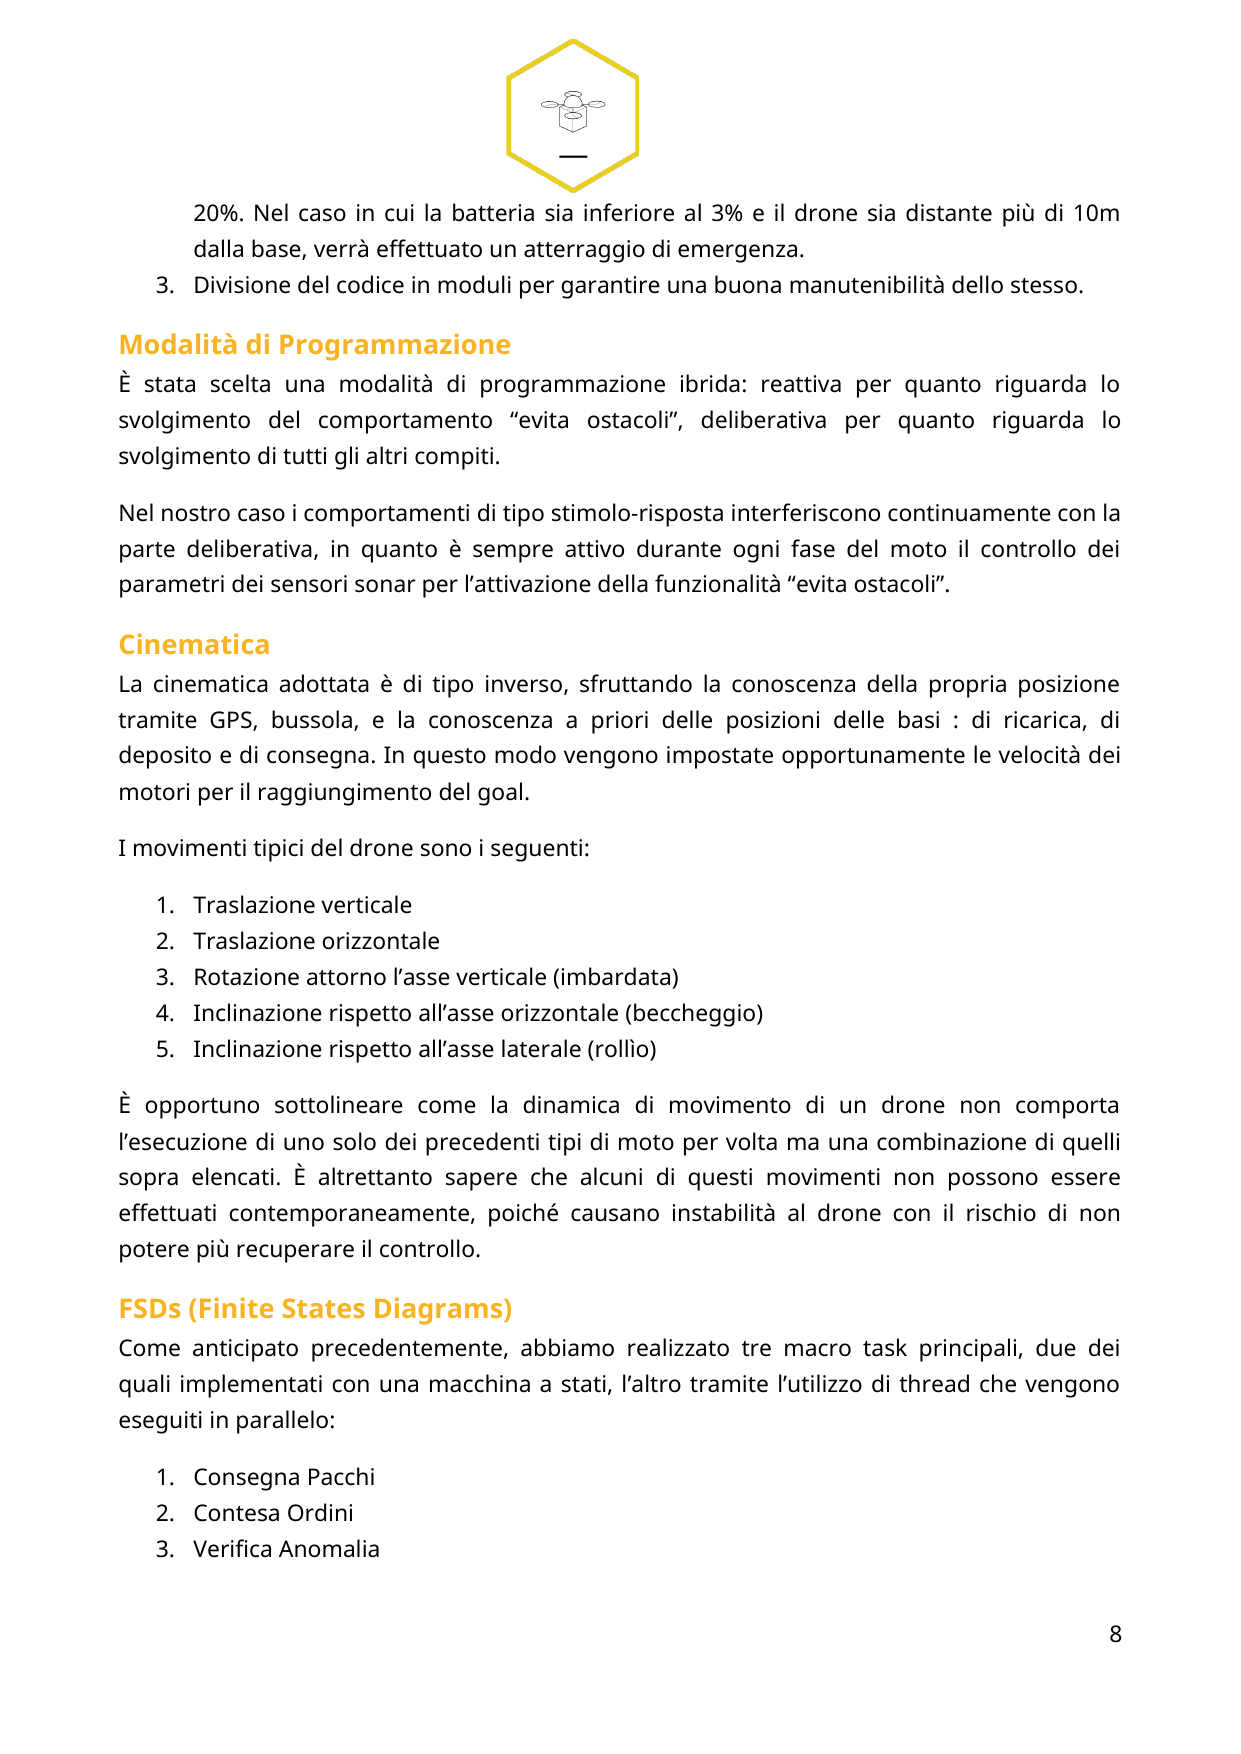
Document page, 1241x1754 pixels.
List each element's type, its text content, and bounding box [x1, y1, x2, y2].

text Come anticipato precedentemente, abbiamo realizzato tre macro task principali, due dei quali implementati con una macchina a stati, l’altro tramite l’utilizzo di thread che vengono eseguiti in parallelo: [118, 1332, 1122, 1436]
list Consegna Pacchi [156, 1461, 1122, 1492]
list Contesa Ordini [156, 1497, 1122, 1528]
text La cinematica adottata è di tipo inverso, sfruttando la conoscenza della propria posizione tramite GPS, bussola, e la conoscenza a priori delle posizioni delle basi : di ricarica, di deposito e di consegna. In questo modo vengono impostate opportunamente le velocità dei motori per il raggiungimento del goal. [118, 668, 1122, 807]
list Inclinazione rispetto all’asse laterale (rollìo) [156, 1033, 1122, 1064]
text È opportuno sottolineare come la dinamica di movimento di un drone non comporta l’esecuzione di uno solo dei precedenti tipi di moto per volta ma una combinazione di quelli sopra elencati. È altrettanto sapere che alcuni di questi movimenti non possono essere effettuati contemporaneamente, poiché causano instabilità al drone con il rischio di non potere più recuperare il controllo. [118, 1089, 1122, 1264]
subtitle FSDs (Finite States Diagrams) [118, 1290, 1122, 1327]
list Inclinazione rispetto all’asse orizzontale (beccheggio) [156, 997, 1122, 1028]
list Verifica Anomalia [156, 1533, 1122, 1564]
picture [506, 39, 639, 148]
list Divisione del codice in moduli per garantire una buona manutenibilità dello stesso. [156, 269, 1122, 300]
subtitle Cinematica [118, 625, 1122, 662]
text I movimenti tipici del drone sono i seguenti: [118, 832, 1122, 863]
list Traslazione verticale [156, 889, 1122, 920]
list Rotazione attorno l’asse verticale (imbardata) [156, 961, 1122, 992]
subtitle Modalità di Programmazione [118, 326, 1122, 362]
list Traslazione orizzontale [156, 925, 1122, 956]
